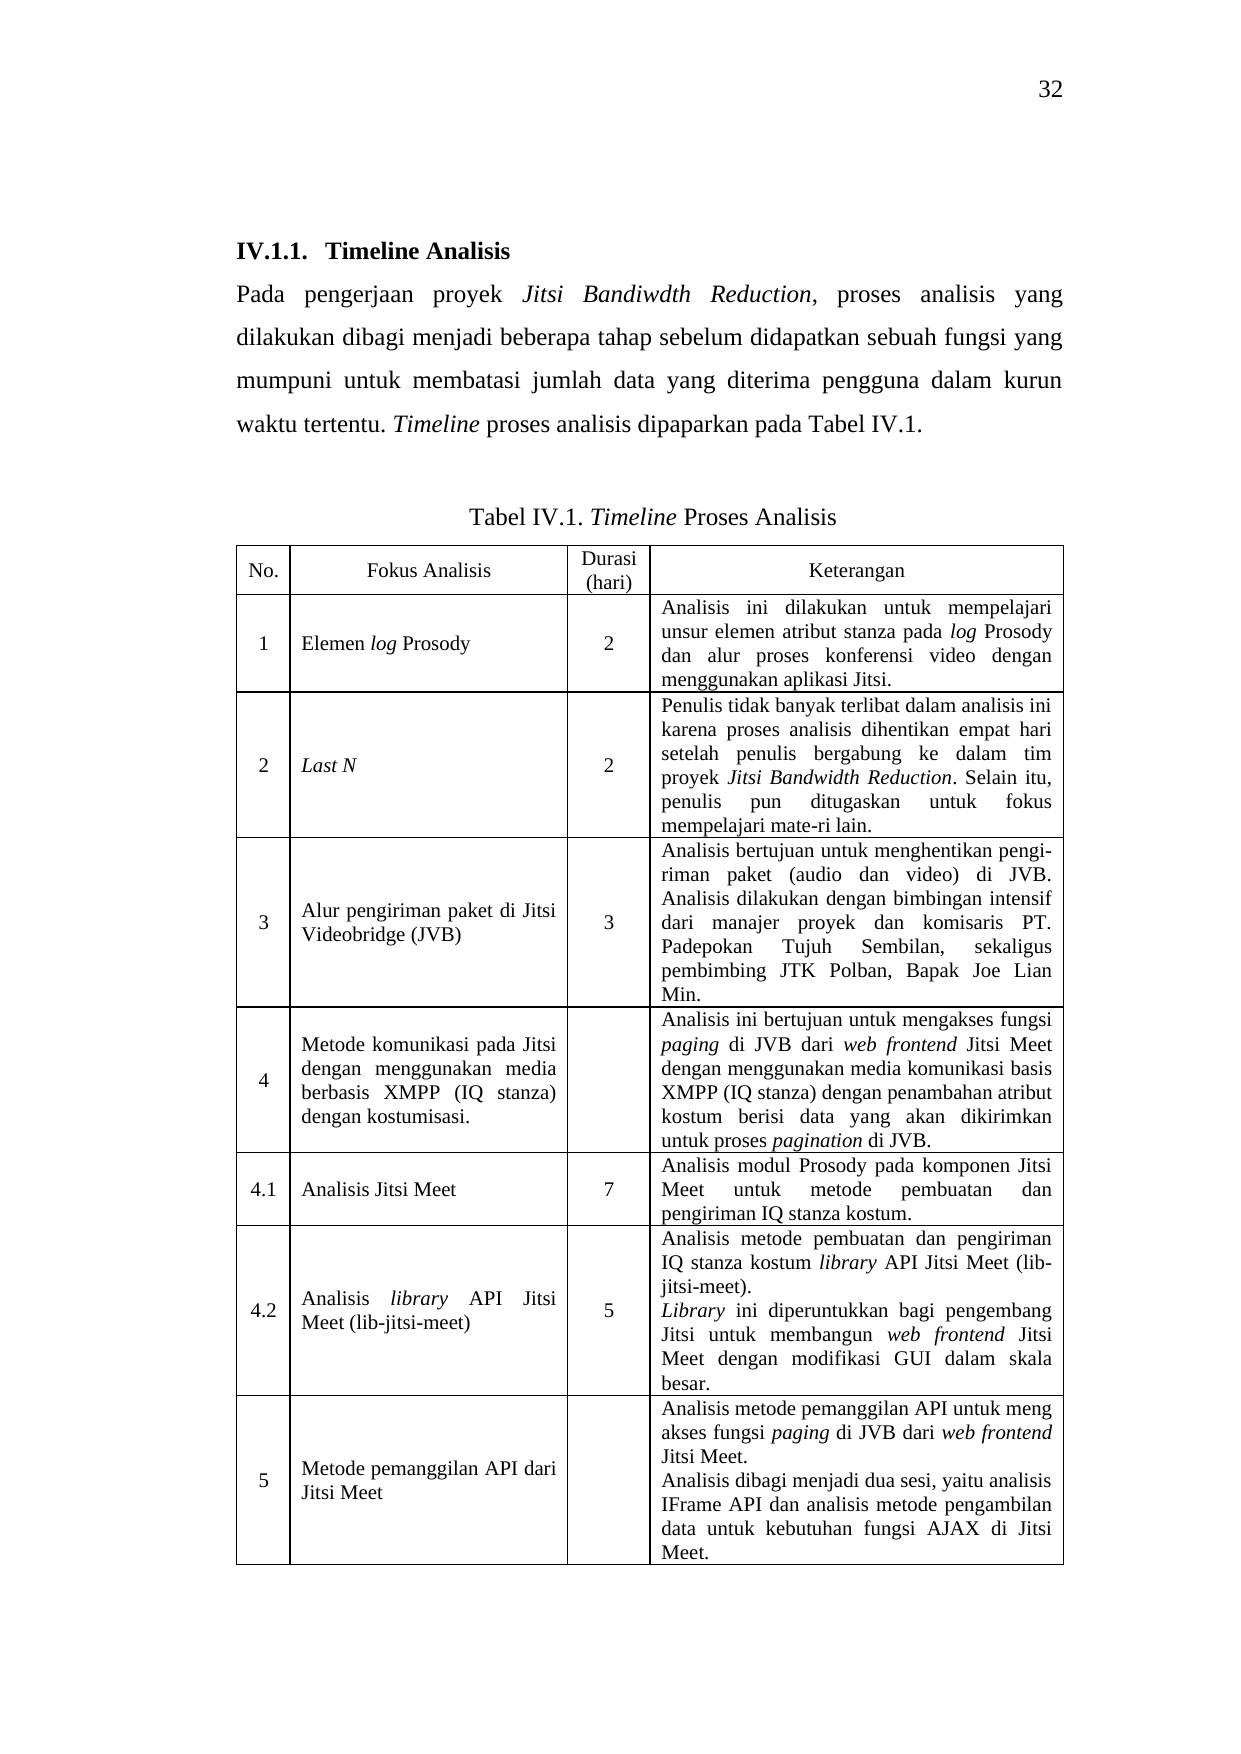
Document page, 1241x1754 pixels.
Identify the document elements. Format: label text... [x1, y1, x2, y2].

table_cell 4 [237, 1008, 289, 1152]
table_cell 5 [237, 1396, 289, 1564]
text Pada pengerjaan proyek Jitsi Bandiwdth Reduction, proses analisis yang dilakukan dibagi menjadi beberapa tahap sebelum didapatkan sebuah fungsi yang mumpuni untuk membatasi jumlah data yang diterima pengguna dalam kurun waktu tertentu. Timeline proses analisis dipaparkan pada Tabel IV.1. [236, 279, 1063, 437]
table_cell Metode pemanggilan API dari Jitsi Meet [291, 1396, 567, 1564]
table_cell Analisis library API Jitsi Meet (lib-jitsi-meet) [291, 1226, 567, 1394]
table_cell 7 [568, 1153, 649, 1225]
table_cell 5 [568, 1226, 649, 1394]
table_header Durasi (hari) [568, 546, 649, 594]
table_cell 2 [568, 693, 649, 837]
table_cell 4.1 [237, 1153, 289, 1225]
subtitle Timeline Analisis [236, 236, 1063, 265]
table_cell Analisis Jitsi Meet [291, 1153, 567, 1225]
table_header No. [237, 546, 289, 594]
table_cell 2 [237, 693, 289, 837]
table_header Keterangan [651, 546, 1063, 594]
table_cell 4.2 [237, 1226, 289, 1394]
table_cell Analisis modul Prosody pada komponen Jitsi Meet untuk metode pembuatan dan pengiriman IQ stanza kostum. [651, 1153, 1063, 1225]
table_cell Elemen log Prosody [291, 595, 567, 691]
table_cell Last N [291, 693, 567, 837]
table_cell 2 [568, 595, 649, 691]
table_cell Analisis metode pemanggilan API untuk meng akses fungsi paging di JVB dari web frontend Jitsi Meet. Analisis dibagi menjadi dua sesi, yaitu analisis IFrame API dan analisis metode pengambilan data untuk kebutuhan fungsi AJAX di Jitsi Meet. [651, 1396, 1063, 1564]
table_cell 3 [568, 838, 649, 1006]
table_cell Metode komunikasi pada Jitsi dengan menggunakan media berbasis XMPP (IQ stanza) dengan kostumisasi. [291, 1008, 567, 1152]
table_cell [568, 1396, 649, 1564]
table_cell [568, 1008, 649, 1152]
table_cell Penulis tidak banyak terlibat dalam analisis ini karena proses analisis dihentikan empat hari setelah penulis bergabung ke dalam tim proyek Jitsi Bandwidth Reduction. Selain itu, penulis pun ditugaskan untuk fokus mempelajari mate-ri lain. [651, 693, 1063, 837]
text Tabel IV.1. Timeline Proses Analisis [236, 502, 1063, 531]
table_cell 3 [237, 838, 289, 1006]
table_cell Analisis bertujuan untuk menghentikan pengi-riman paket (audio dan video) di JVB. Analisis dilakukan dengan bimbingan intensif dari manajer proyek dan komisaris PT. Padepokan Tujuh Sembilan, sekaligus pembimbing JTK Polban, Bapak Joe Lian Min. [651, 838, 1063, 1006]
table_cell Analisis metode pembuatan dan pengiriman IQ stanza kostum library API Jitsi Meet (lib-jitsi-meet). Library ini diperuntukkan bagi pengembang Jitsi untuk membangun web frontend Jitsi Meet dengan modifikasi GUI dalam skala besar. [651, 1226, 1063, 1394]
table_cell Analisis ini dilakukan untuk mempelajari unsur elemen atribut stanza pada log Prosody dan alur proses konferensi video dengan menggunakan aplikasi Jitsi. [651, 595, 1063, 691]
table_cell Analisis ini bertujuan untuk mengakses fungsi paging di JVB dari web frontend Jitsi Meet dengan menggunakan media komunikasi basis XMPP (IQ stanza) dengan penambahan atribut kostum berisi data yang akan dikirimkan untuk proses pagination di JVB. [651, 1008, 1063, 1152]
table_cell 1 [237, 595, 289, 691]
table_cell Alur pengiriman paket di Jitsi Videobridge (JVB) [291, 838, 567, 1006]
table_header Fokus Analisis [291, 546, 567, 594]
